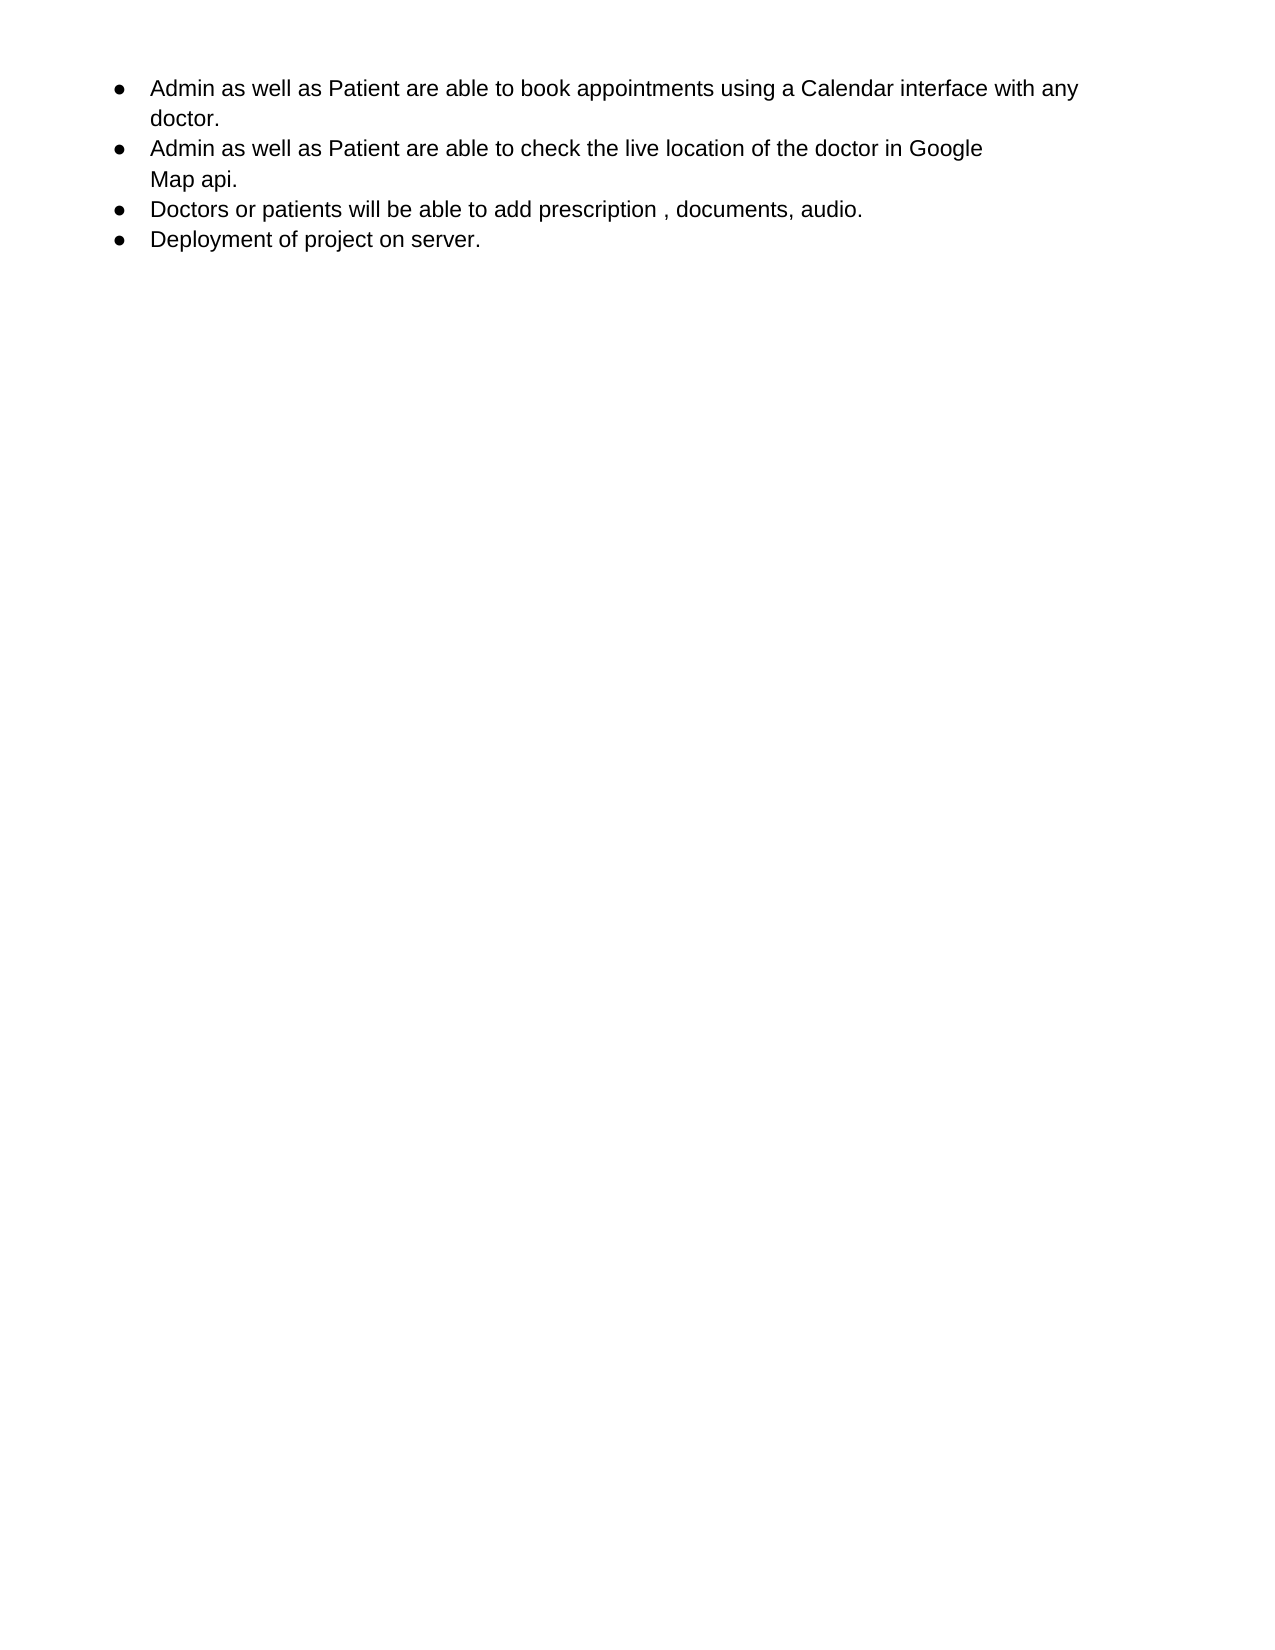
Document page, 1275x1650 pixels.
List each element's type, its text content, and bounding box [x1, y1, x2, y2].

list Admin as well as Patient are able to book appointments using a Calendar interface with any doctor. [112, 75, 1147, 132]
list Doctors or patients will be able to add prescription , documents, audio. [112, 196, 863, 222]
list Admin as well as Patient are able to check the live location of the doctor in Google Map api. [112, 135, 1027, 192]
list Deployment of project on server. [112, 226, 576, 252]
